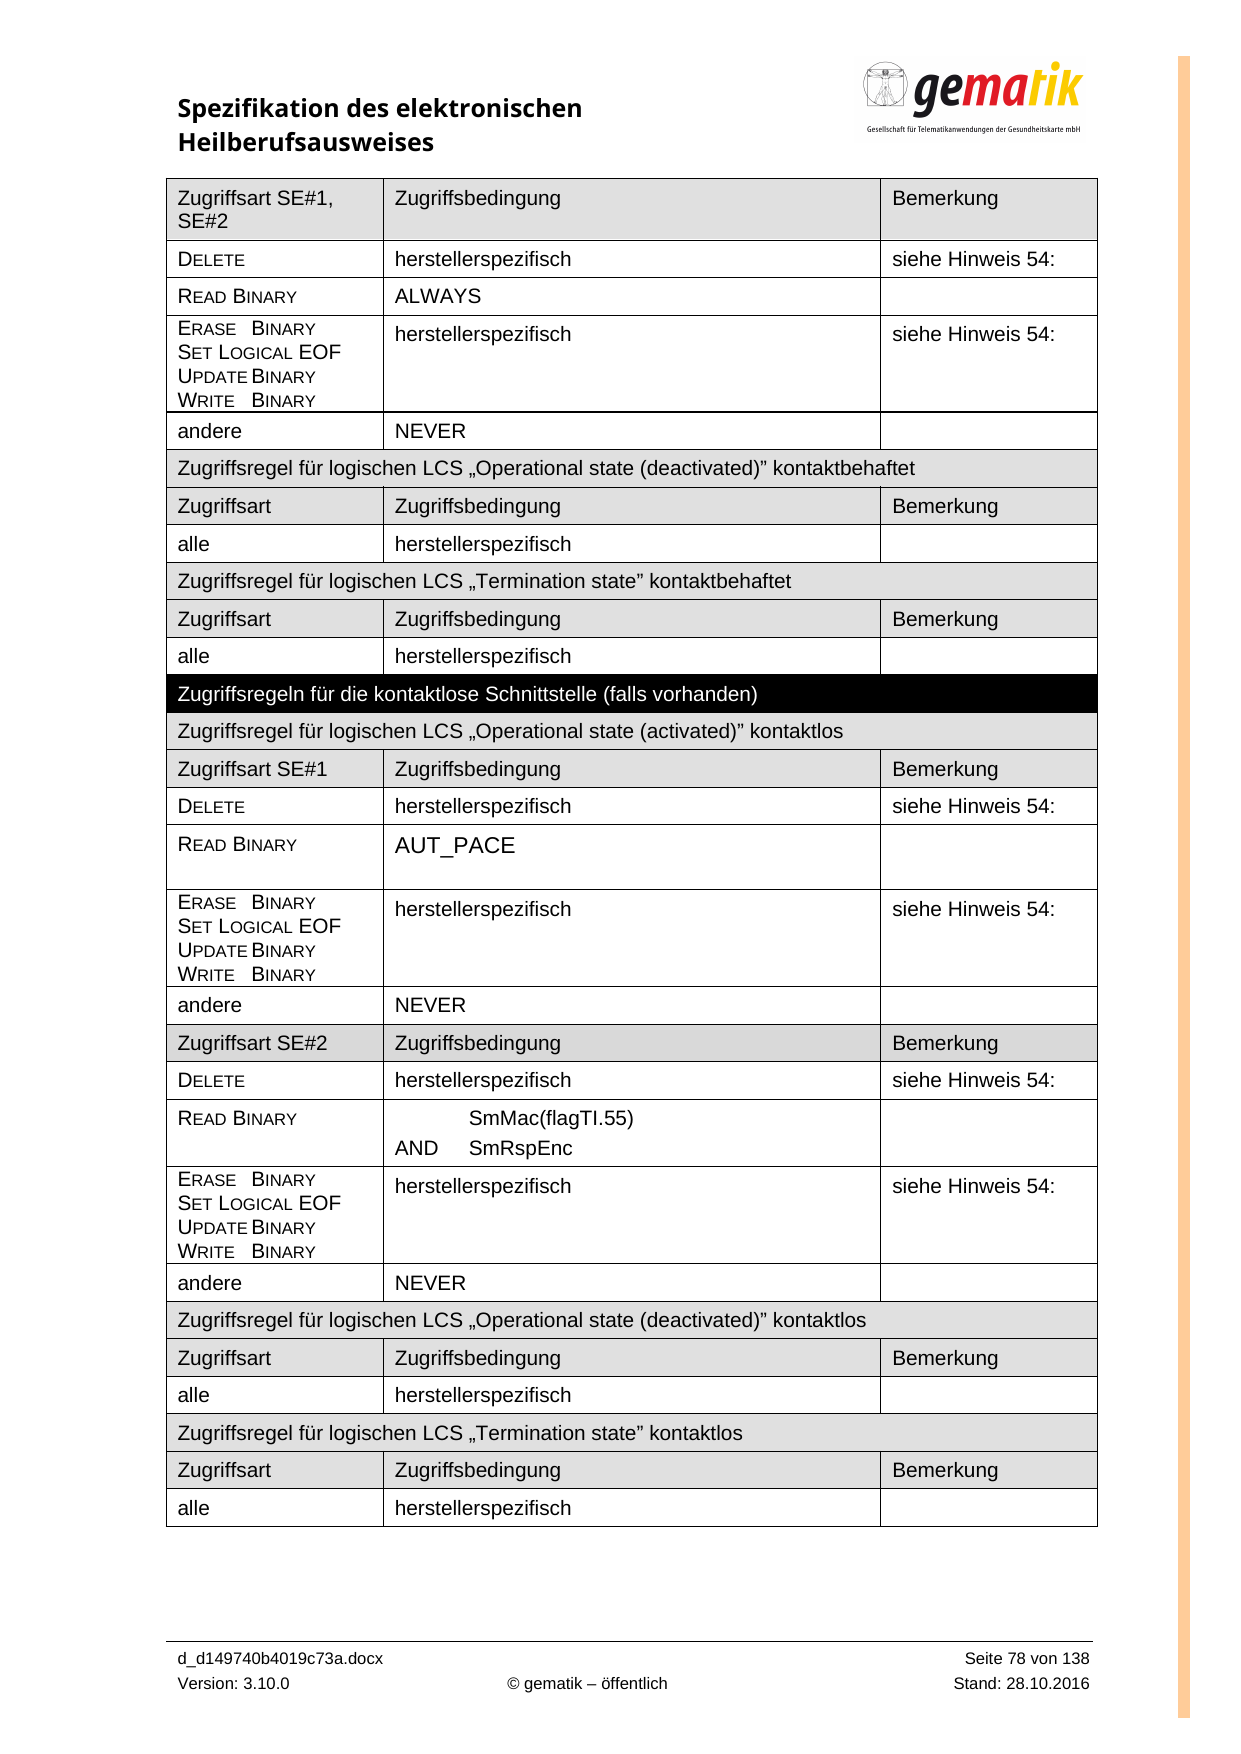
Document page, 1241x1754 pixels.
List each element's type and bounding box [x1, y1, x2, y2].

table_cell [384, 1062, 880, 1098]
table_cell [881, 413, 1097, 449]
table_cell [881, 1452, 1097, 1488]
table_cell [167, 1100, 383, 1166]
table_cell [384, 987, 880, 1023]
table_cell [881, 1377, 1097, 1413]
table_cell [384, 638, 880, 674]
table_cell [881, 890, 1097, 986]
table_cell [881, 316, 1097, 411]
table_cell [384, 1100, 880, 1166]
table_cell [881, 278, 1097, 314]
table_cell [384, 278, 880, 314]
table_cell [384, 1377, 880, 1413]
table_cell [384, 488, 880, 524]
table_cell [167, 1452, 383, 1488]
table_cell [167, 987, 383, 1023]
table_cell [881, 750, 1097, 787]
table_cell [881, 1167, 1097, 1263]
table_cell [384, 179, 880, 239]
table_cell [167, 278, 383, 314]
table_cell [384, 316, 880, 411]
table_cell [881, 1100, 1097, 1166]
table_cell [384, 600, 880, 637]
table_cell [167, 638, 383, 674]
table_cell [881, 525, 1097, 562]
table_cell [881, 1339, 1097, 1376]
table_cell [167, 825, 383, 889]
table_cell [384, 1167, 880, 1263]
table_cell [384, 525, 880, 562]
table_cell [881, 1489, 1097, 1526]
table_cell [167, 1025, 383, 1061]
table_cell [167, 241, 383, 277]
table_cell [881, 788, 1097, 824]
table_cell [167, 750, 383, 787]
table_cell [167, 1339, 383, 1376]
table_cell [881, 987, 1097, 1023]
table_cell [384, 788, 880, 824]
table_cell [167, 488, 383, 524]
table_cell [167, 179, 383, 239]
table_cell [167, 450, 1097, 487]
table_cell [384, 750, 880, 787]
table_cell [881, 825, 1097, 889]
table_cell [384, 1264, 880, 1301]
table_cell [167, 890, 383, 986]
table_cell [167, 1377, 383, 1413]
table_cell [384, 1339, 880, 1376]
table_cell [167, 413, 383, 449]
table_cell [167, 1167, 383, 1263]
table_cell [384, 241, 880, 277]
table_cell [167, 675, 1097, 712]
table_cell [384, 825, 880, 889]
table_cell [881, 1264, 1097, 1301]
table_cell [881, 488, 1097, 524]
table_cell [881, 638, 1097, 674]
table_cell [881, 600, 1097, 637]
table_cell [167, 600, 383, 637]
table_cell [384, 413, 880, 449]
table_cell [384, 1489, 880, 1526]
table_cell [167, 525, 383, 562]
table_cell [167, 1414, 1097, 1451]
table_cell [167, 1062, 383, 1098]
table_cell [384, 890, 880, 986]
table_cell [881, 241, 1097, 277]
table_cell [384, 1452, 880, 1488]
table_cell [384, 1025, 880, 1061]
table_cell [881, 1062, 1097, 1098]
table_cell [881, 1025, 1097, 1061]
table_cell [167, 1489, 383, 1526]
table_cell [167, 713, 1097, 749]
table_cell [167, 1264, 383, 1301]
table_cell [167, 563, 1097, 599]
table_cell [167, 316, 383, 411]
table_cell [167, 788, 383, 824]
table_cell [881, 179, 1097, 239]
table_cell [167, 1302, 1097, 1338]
picture [854, 56, 1086, 143]
